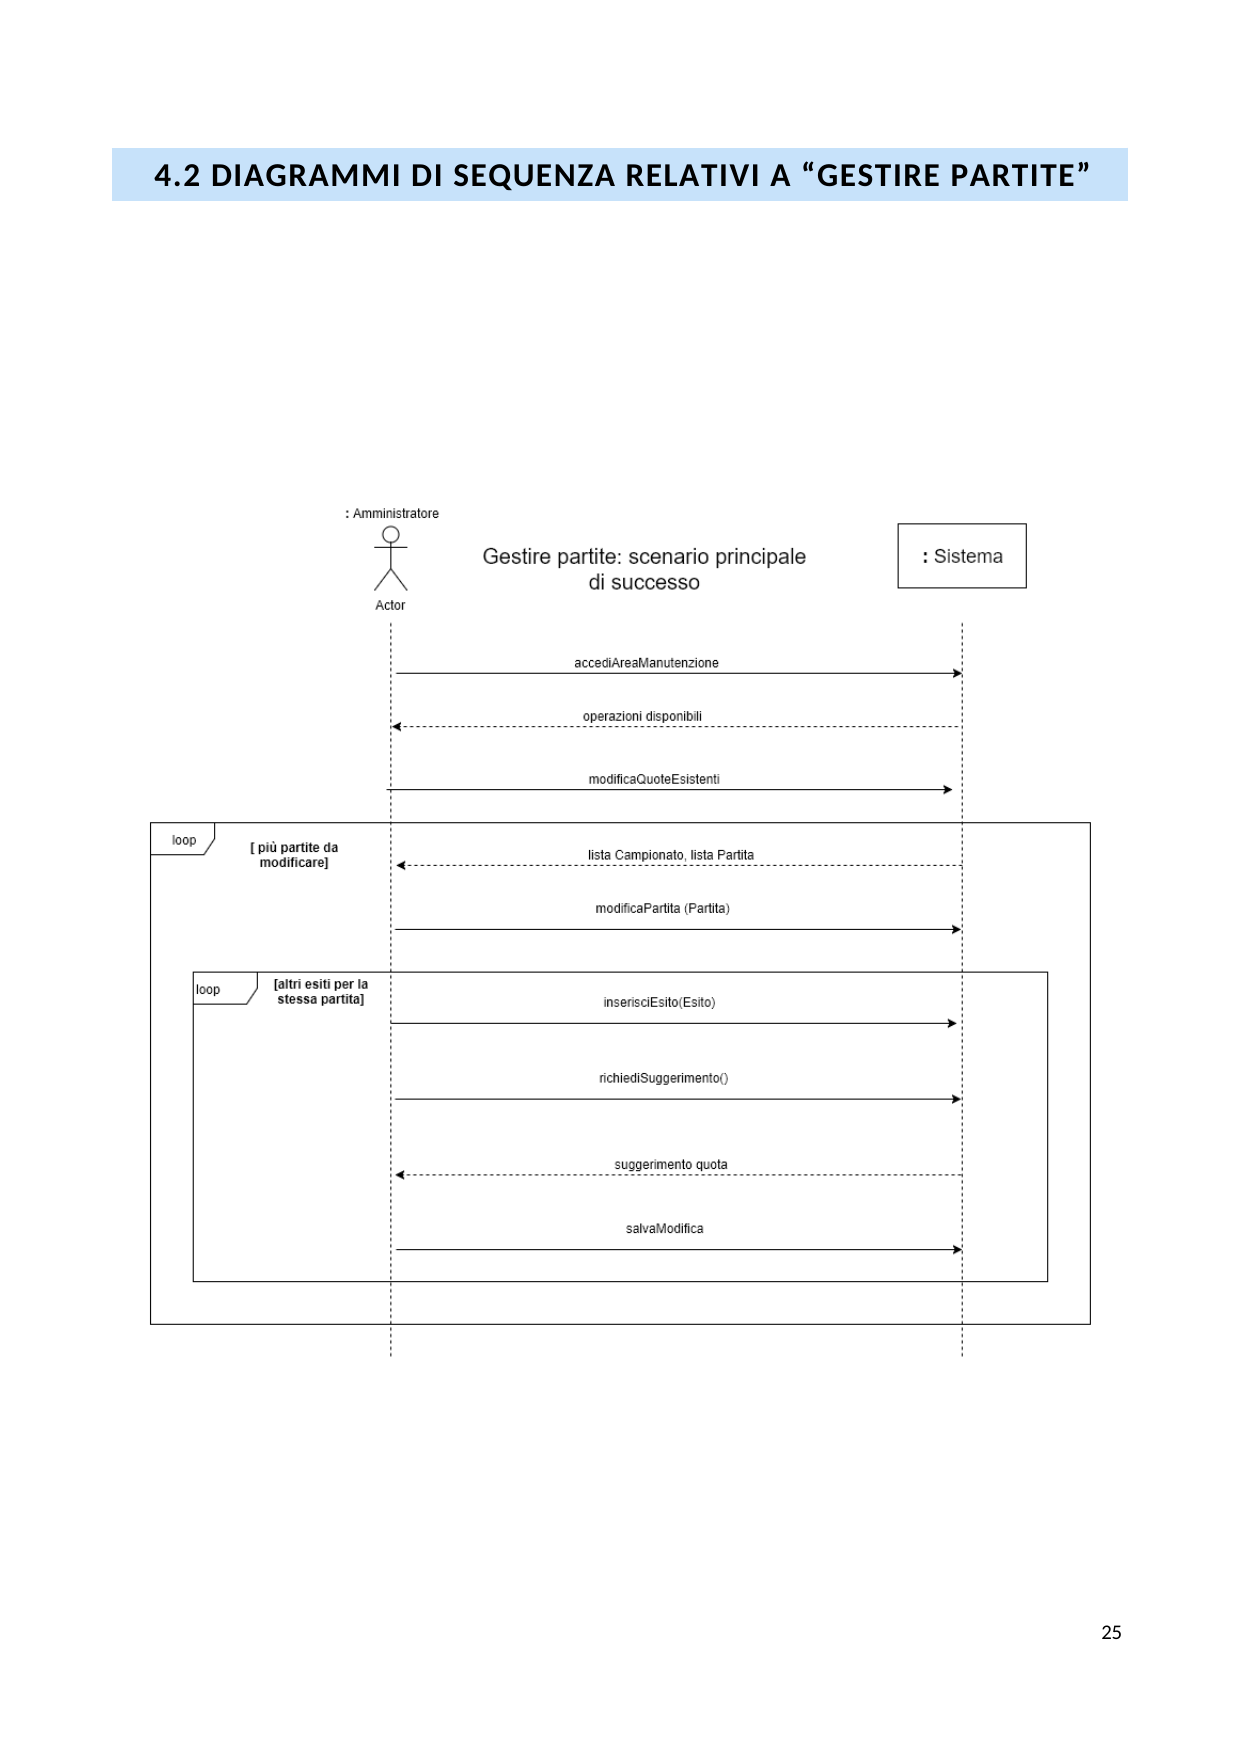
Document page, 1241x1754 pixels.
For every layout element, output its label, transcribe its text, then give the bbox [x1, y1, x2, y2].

subtitle 4.2 Diagrammi di sequenza relativi a “Gestire partite” [118, 154, 1122, 194]
picture [118, 470, 1123, 1390]
